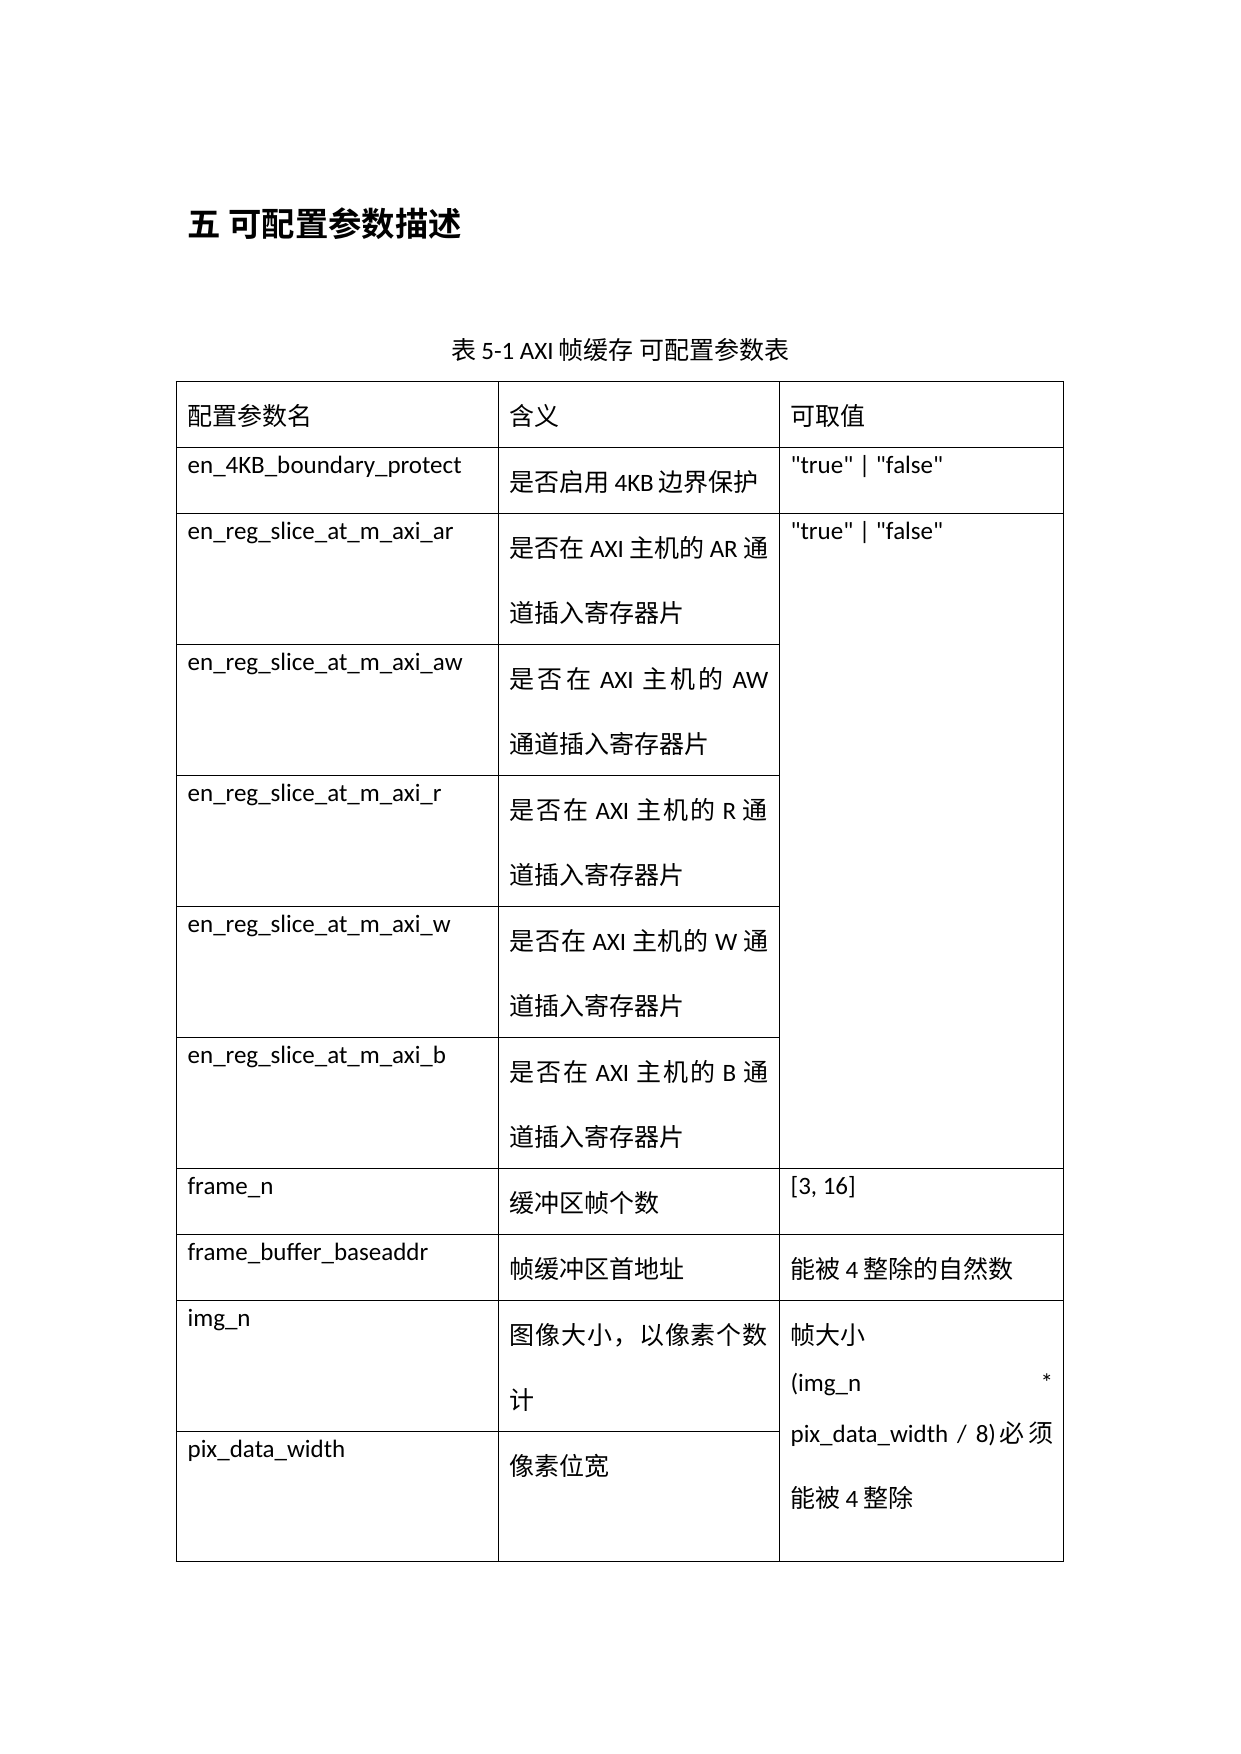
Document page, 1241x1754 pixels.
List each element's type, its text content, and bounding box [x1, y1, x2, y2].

table_cell en_reg_slice_at_m_axi_b [177, 1038, 498, 1168]
table_cell [3, 16] [780, 1169, 1063, 1234]
table_header 配置参数名 [177, 382, 498, 447]
table_cell pix_data_width [177, 1432, 498, 1561]
table_cell en_reg_slice_at_m_axi_r [177, 776, 498, 906]
table_cell 是否启用4KB边界保护 [499, 448, 779, 513]
table_cell "true" | "false" [780, 514, 1063, 1168]
table_cell 是否在AXI主机的R通道插入寄存器片 [499, 776, 779, 906]
text 表5-1 AXI帧缓存 可配置参数表 [187, 316, 1053, 381]
table_cell 像素位宽 [499, 1432, 779, 1561]
subtitle 五 可配置参数描述 [187, 189, 1053, 254]
table_cell img_n [177, 1301, 498, 1431]
table_cell 是否在AXI主机的AR通道插入寄存器片 [499, 514, 779, 644]
table_cell 图像大小，以像素个数计 [499, 1301, 779, 1431]
table_header 含义 [499, 382, 779, 447]
table_cell en_reg_slice_at_m_axi_ar [177, 514, 498, 644]
table_cell frame_n [177, 1169, 498, 1234]
table_cell 缓冲区帧个数 [499, 1169, 779, 1234]
table_cell "true" | "false" [780, 448, 1063, 513]
table_header 可取值 [780, 382, 1063, 447]
table_cell 能被4整除的自然数 [780, 1235, 1063, 1300]
table_cell 帧大小 (img_n * pix_data_width / 8)必须能被4整除 像素位宽 (pix_data_width)必须能被8整除 [780, 1301, 1063, 1561]
table_cell 是否在AXI主机的W通道插入寄存器片 [499, 907, 779, 1037]
table_cell 是否在AXI主机的B通道插入寄存器片 [499, 1038, 779, 1168]
table_cell en_4KB_boundary_protect [177, 448, 498, 513]
table_cell en_reg_slice_at_m_axi_aw [177, 645, 498, 775]
table_cell en_reg_slice_at_m_axi_w [177, 907, 498, 1037]
table_cell 是否在AXI主机的AW通道插入寄存器片 [499, 645, 779, 775]
table_cell frame_buffer_baseaddr [177, 1235, 498, 1300]
table_cell 帧缓冲区首地址 [499, 1235, 779, 1300]
